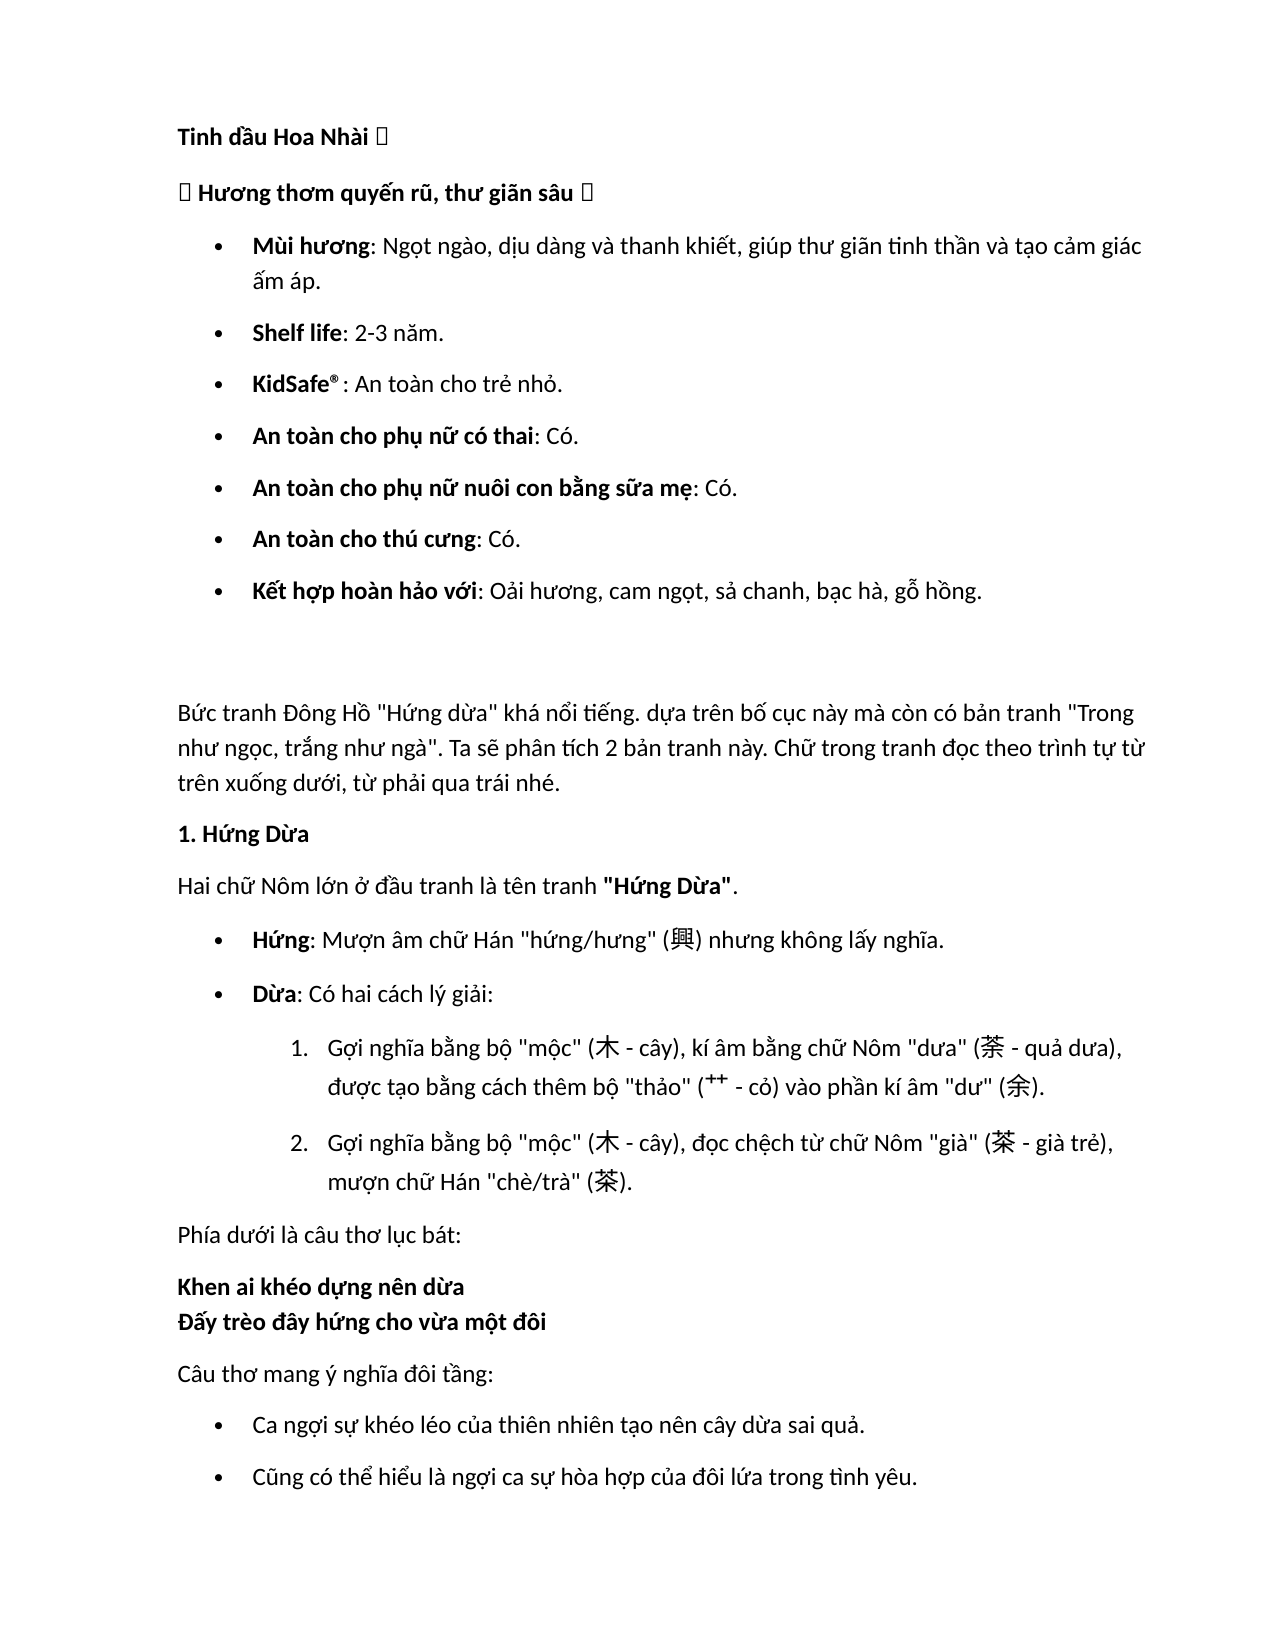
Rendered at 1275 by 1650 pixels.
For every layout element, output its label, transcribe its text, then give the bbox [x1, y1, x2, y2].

text 1. Hứng Dừa [177, 818, 1156, 849]
text Câu thơ mang ý nghĩa đôi tầng: [177, 1358, 1156, 1388]
text Phía dưới là câu thơ lục bát: [177, 1219, 1156, 1250]
text ✨ Hương thơm quyến rũ, thư giãn sâu ✨ [177, 174, 1156, 208]
list Ca ngợi sự khéo léo của thiên nhiên tạo nên cây dừa sai quả. [215, 1409, 1156, 1440]
text Bức tranh Đông Hồ "Hứng dừa" khá nổi tiếng. dựa trên bố cục này mà còn có bản tranh "Trong như ngọc, trắng như ngà". Ta sẽ phân tích 2 bản tranh này. Chữ trong tranh đọc theo trình tự từ trên xuống dưới, từ phải qua trái nhé. [177, 627, 1156, 797]
text Tinh dầu Hoa Nhài 🌿 [177, 118, 1156, 153]
text Khen ai khéo dựng nên dừa Đấy trèo đây hứng cho vừa một đôi [177, 1271, 1156, 1337]
list Mùi hương: Ngọt ngào, dịu dàng và thanh khiết, giúp thư giãn tinh thần và tạo cảm giác ấm áp. [215, 230, 1156, 296]
list Gợi nghĩa bằng bộ "mộc" (木 - cây), đọc chệch từ chữ Nôm "già" (茶 - già trẻ), mượn chữ Hán "chè/trà" (茶). [290, 1124, 1156, 1198]
list Dừa: Có hai cách lý giải: [215, 978, 1156, 1008]
list Cũng có thể hiểu là ngợi ca sự hòa hợp của đôi lứa trong tình yêu. [215, 1461, 1156, 1492]
list Gợi nghĩa bằng bộ "mộc" (木 - cây), kí âm bằng chữ Nôm "dưa" (荼 - quả dưa), được tạo bằng cách thêm bộ "thảo" (艹 - cỏ) vào phần kí âm "dư" (余). [290, 1029, 1156, 1103]
list Hứng: Mượn âm chữ Hán "hứng/hưng" (興) nhưng không lấy nghĩa. [215, 922, 1156, 956]
text Hai chữ Nôm lớn ở đầu tranh là tên tranh "Hứng Dừa". [177, 870, 1156, 901]
list An toàn cho phụ nữ có thai: Có. [215, 420, 1156, 451]
list Kết hợp hoàn hảo với: Oải hương, cam ngọt, sả chanh, bạc hà, gỗ hồng. [215, 575, 1156, 606]
list An toàn cho thú cưng: Có. [215, 523, 1156, 554]
list An toàn cho phụ nữ nuôi con bằng sữa mẹ: Có. [215, 472, 1156, 502]
list KidSafe®: An toàn cho trẻ nhỏ. [215, 368, 1156, 399]
list Shelf life: 2-3 năm. [215, 317, 1156, 347]
